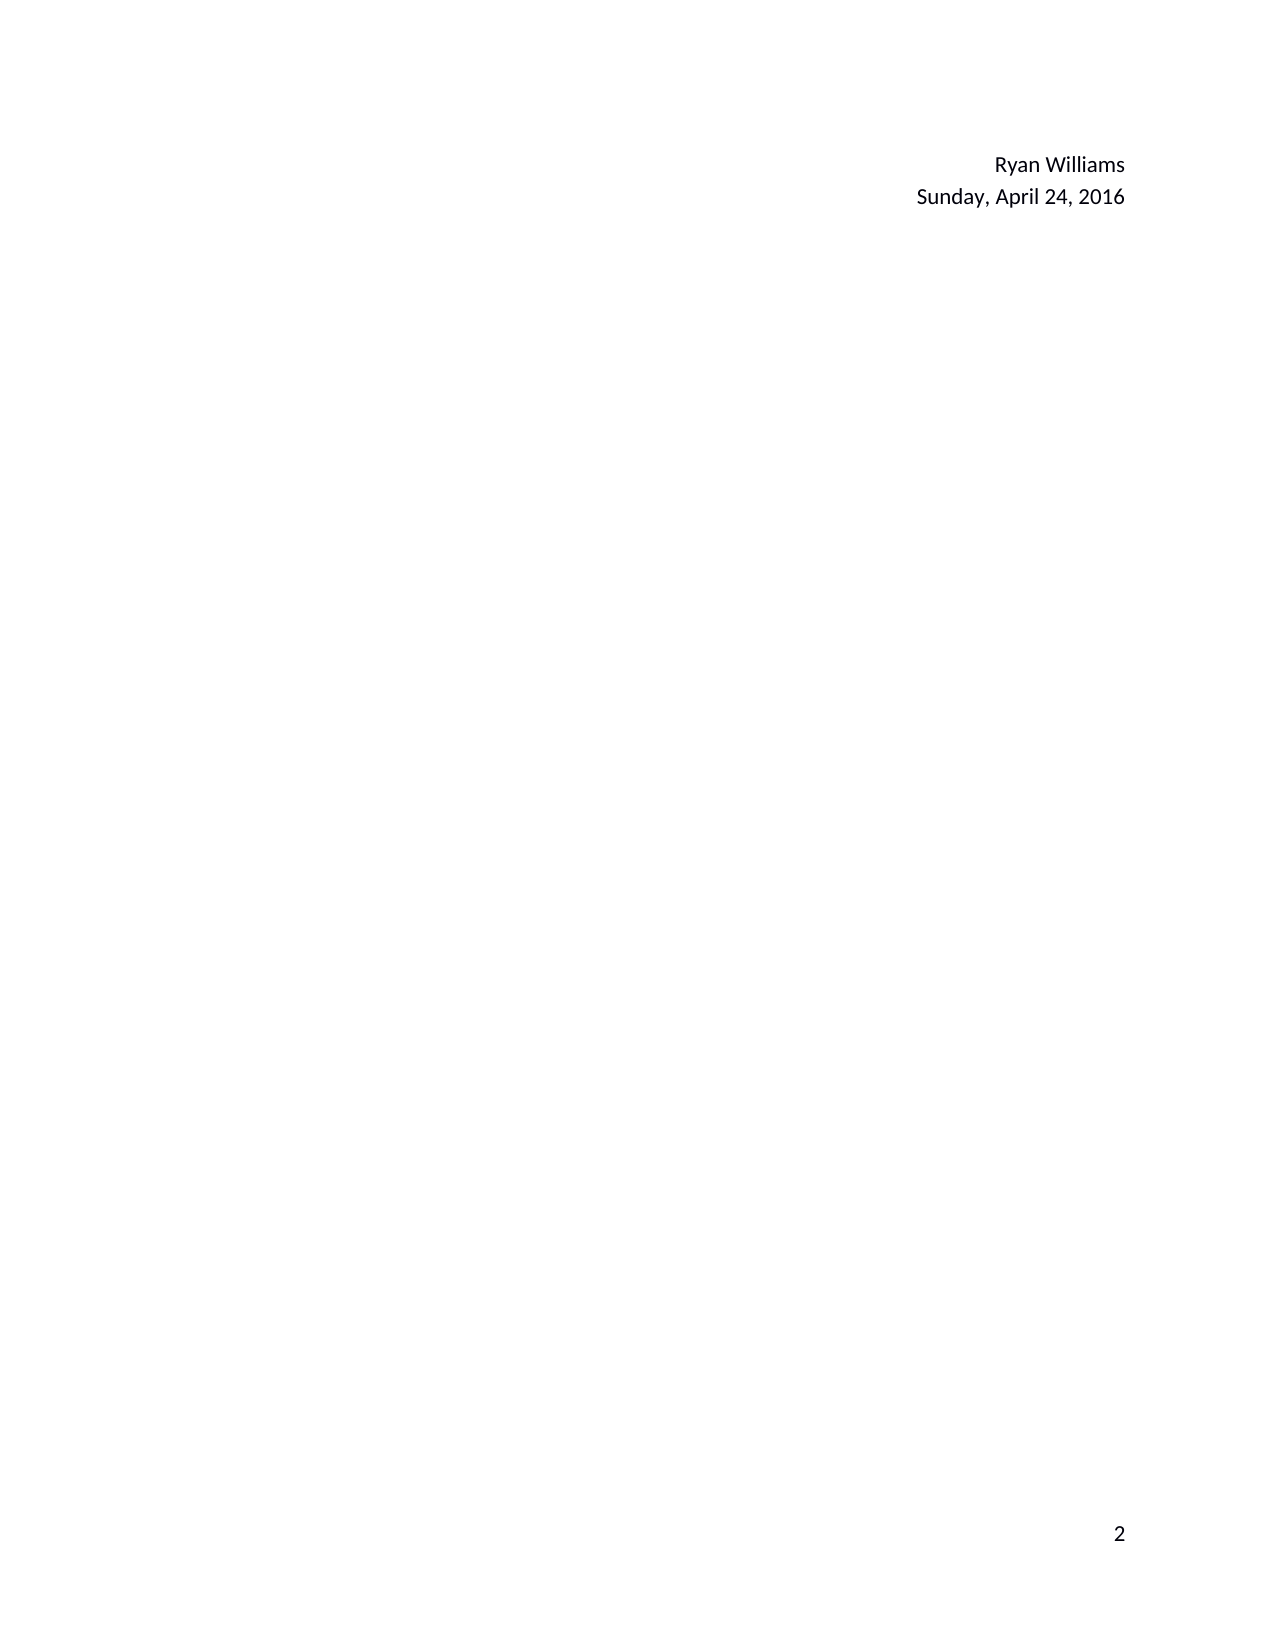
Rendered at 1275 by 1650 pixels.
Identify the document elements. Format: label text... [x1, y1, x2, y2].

text Sunday, April 24, 2016 [150, 182, 1125, 210]
text Ryan Williams [150, 150, 1125, 178]
